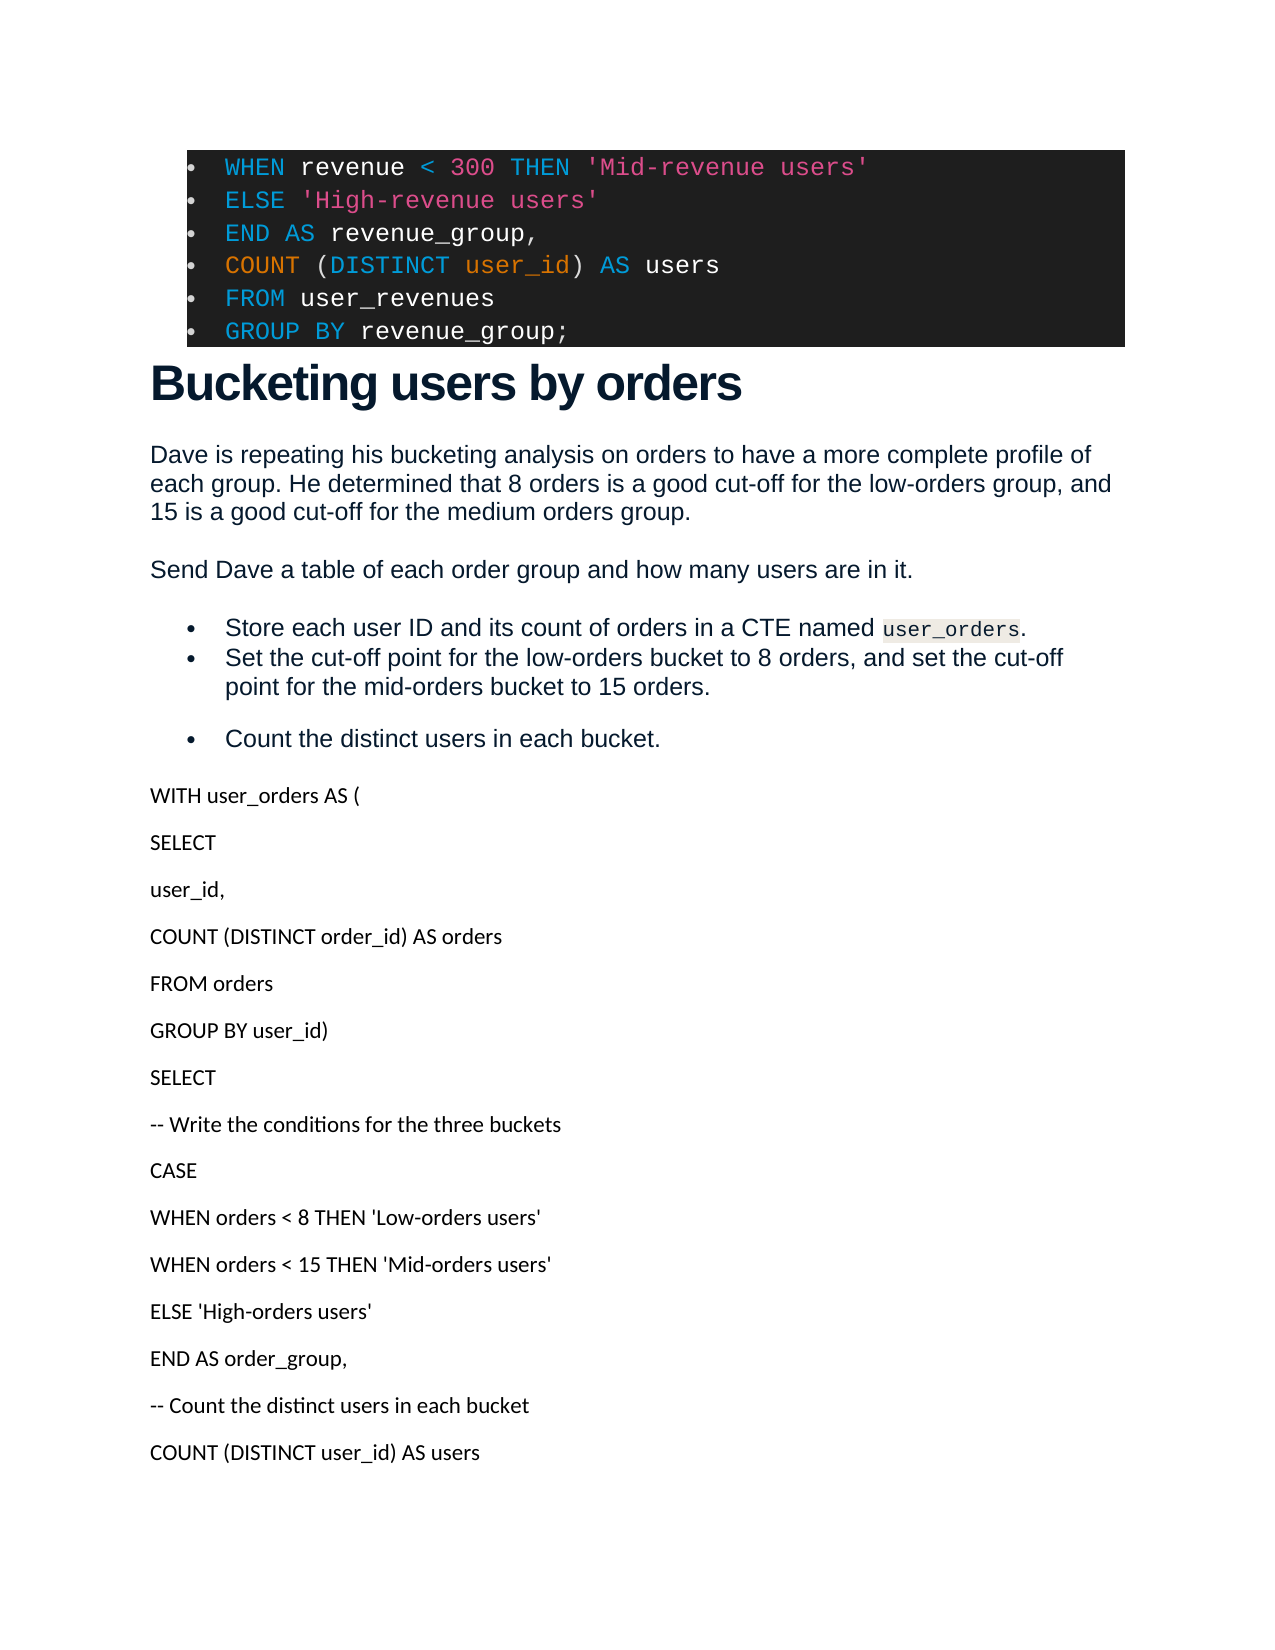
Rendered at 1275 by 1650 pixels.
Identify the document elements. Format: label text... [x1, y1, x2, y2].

text FROM orders [150, 969, 1125, 997]
list WHEN revenue < 300 THEN 'Mid-revenue users' [187, 150, 1125, 183]
text CASE [150, 1157, 1125, 1185]
text Send Dave a table of each order group and how many users are in it. [150, 555, 1125, 584]
text COUNT (DISTINCT user_id) AS users [150, 1438, 1125, 1466]
list ELSE 'High-revenue users' [187, 183, 1125, 216]
text END AS order_group, [150, 1344, 1125, 1372]
text Dave is repeating his bucketing analysis on orders to have a more complete profile of each group. He determined that 8 orders is a good cut-off for the low-orders group, and 15 is a good cut-off for the medium orders group. [150, 440, 1125, 526]
text -- Count the distinct users in each bucket [150, 1391, 1125, 1419]
text WHEN orders < 15 THEN 'Mid-orders users' [150, 1250, 1125, 1278]
list COUNT (DISTINCT user_id) AS users [187, 248, 1125, 281]
subtitle Bucketing users by orders [150, 353, 1125, 411]
list Store each user ID and its count of orders in a CTE named user_orders. [187, 613, 1125, 643]
list GROUP BY revenue_group; [187, 314, 1125, 347]
text user_id, [150, 875, 1125, 903]
list FROM user_revenues [187, 281, 1125, 314]
list Set the cut-off point for the low-orders bucket to 8 orders, and set the cut-off point for the mid-orders bucket to 15 orders. [187, 643, 1125, 700]
text WHEN orders < 8 THEN 'Low-orders users' [150, 1203, 1125, 1232]
text SELECT [150, 828, 1125, 857]
text -- Write the conditions for the three buckets [150, 1110, 1125, 1138]
list END AS revenue_group, [187, 216, 1125, 248]
text ELSE 'High-orders users' [150, 1297, 1125, 1325]
text COUNT (DISTINCT order_id) AS orders [150, 922, 1125, 950]
text WITH user_orders AS ( [150, 782, 1125, 810]
text GROUP BY user_id) [150, 1016, 1125, 1044]
list Count the distinct users in each bucket. [187, 724, 1125, 752]
text SELECT [150, 1063, 1125, 1091]
